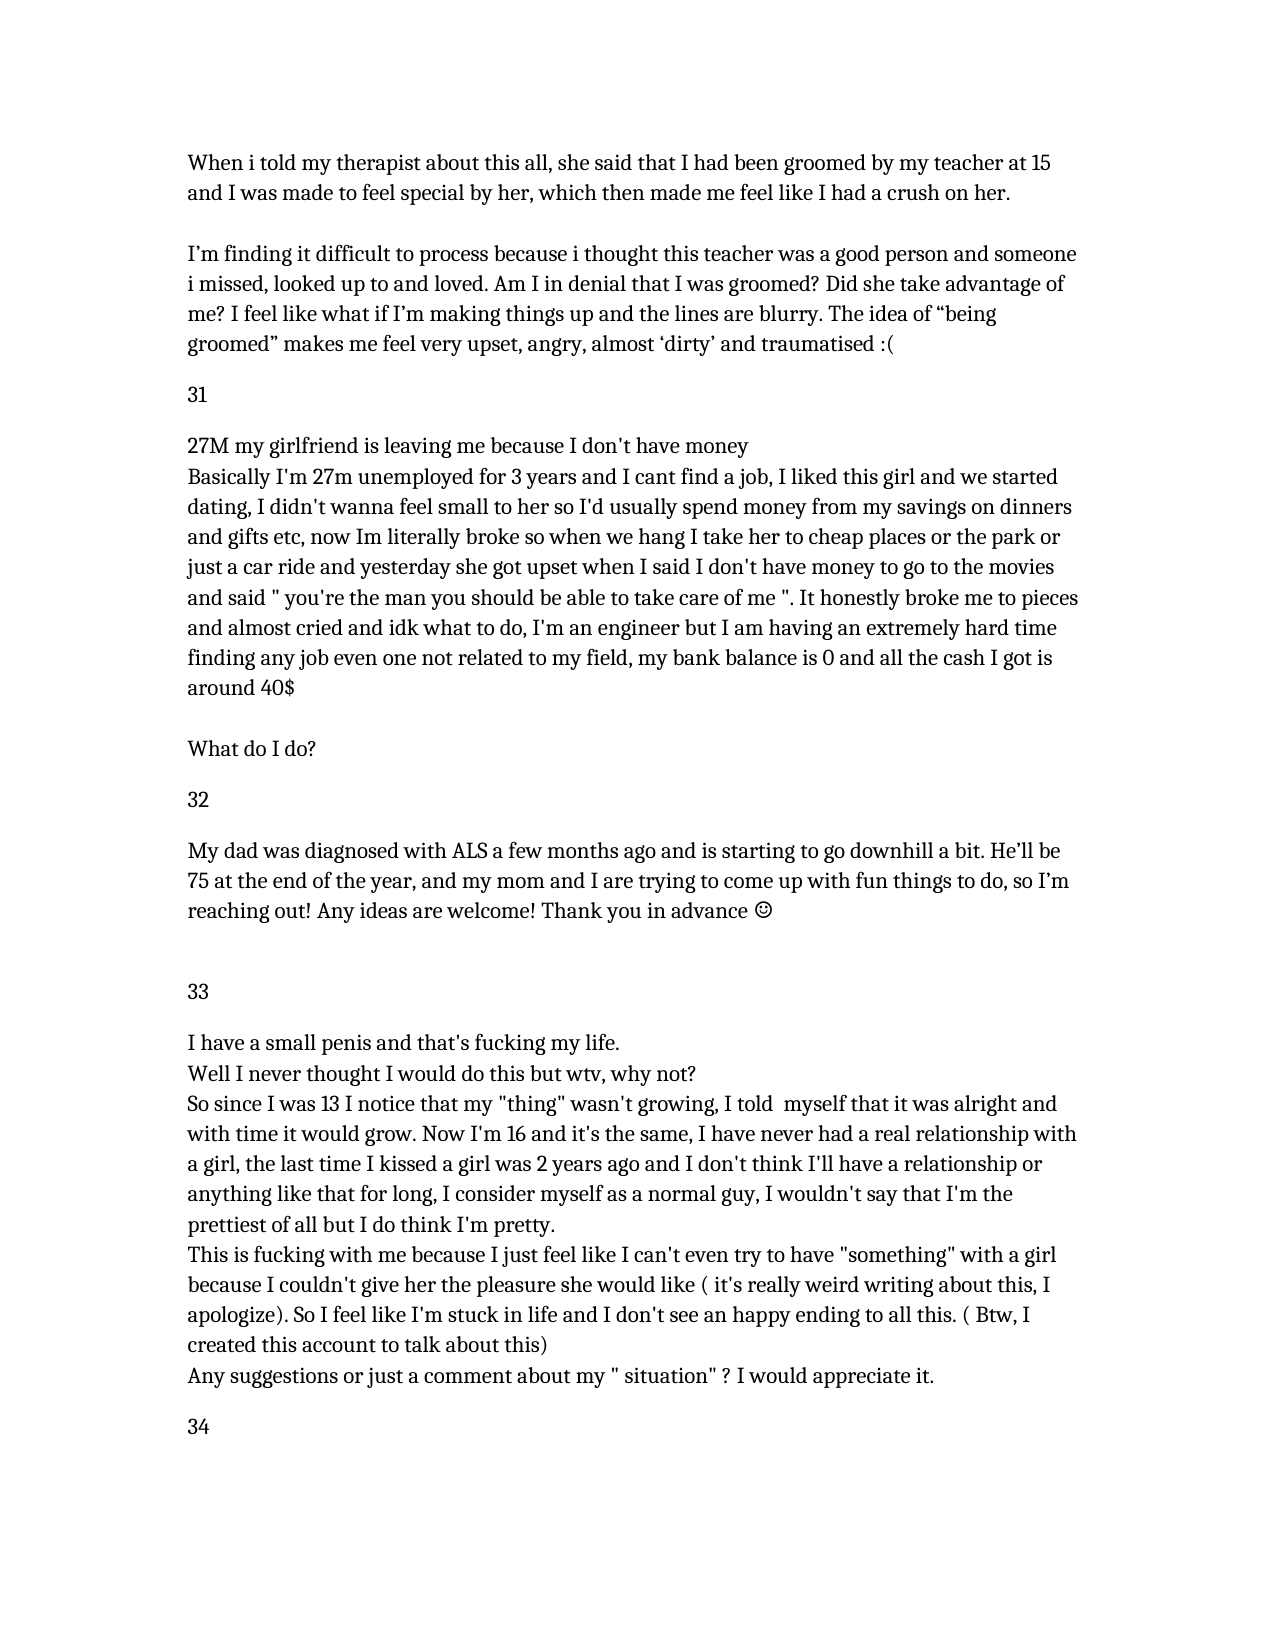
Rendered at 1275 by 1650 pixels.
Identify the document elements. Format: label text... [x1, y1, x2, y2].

text 34 [187, 1413, 1087, 1440]
text 32 [187, 786, 1087, 813]
text I have a small penis and that's fucking my life. Well I never thought I would do this but wtv, why not? So since I was 13 I notice that my "thing" wasn't growing, I told myself that it was alright and with time it would grow. Now I'm 16 and it's the same, I have never had a real relationship with a girl, the last time I kissed a girl was 2 years ago and I don't think I'll have a relationship or anything like that for long, I consider myself as a normal guy, I wouldn't say that I'm the prettiest of all but I do think I'm pretty. This is fucking with me because I just feel like I can't even try to have "something" with a girl because I couldn't give her the pleasure she would like ( it's really weird writing about this, I apologize). So I feel like I'm stuck in life and I don't see an happy ending to all this. ( Btw, I created this account to talk about this) Any suggestions or just a comment about my " situation" ? I would appreciate it. [187, 1030, 1087, 1389]
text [187, 150, 1087, 358]
text 33 [187, 979, 1087, 1006]
text My dad was diagnosed with ALS a few months ago and is starting to go downhill a bit. He’ll be 75 at the end of the year, and my mom and I are trying to come up with fun things to do, so I’m reaching out! Any ideas are welcome! Thank you in advance ☺️ [187, 837, 1087, 954]
text 27M my girlfriend is leaving me because I don't have money Basically I'm 27m unemployed for 3 years and I cant find a job, I liked this girl and we started dating, I didn't wanna feel small to her so I'd usually spend money from my savings on dinners and gifts etc, now Im literally broke so when we hang I take her to cheap places or the park or just a car ride and yesterday she got upset when I said I don't have money to go to the movies and said " you're the man you should be able to take care of me ". It honestly broke me to pieces and almost cried and idk what to do, I'm an engineer but I am having an extremely hard time finding any job even one not related to my field, my bank balance is 0 and all the cash I got is around 40$ What do I do? [187, 433, 1087, 762]
text 31 [187, 382, 1087, 409]
